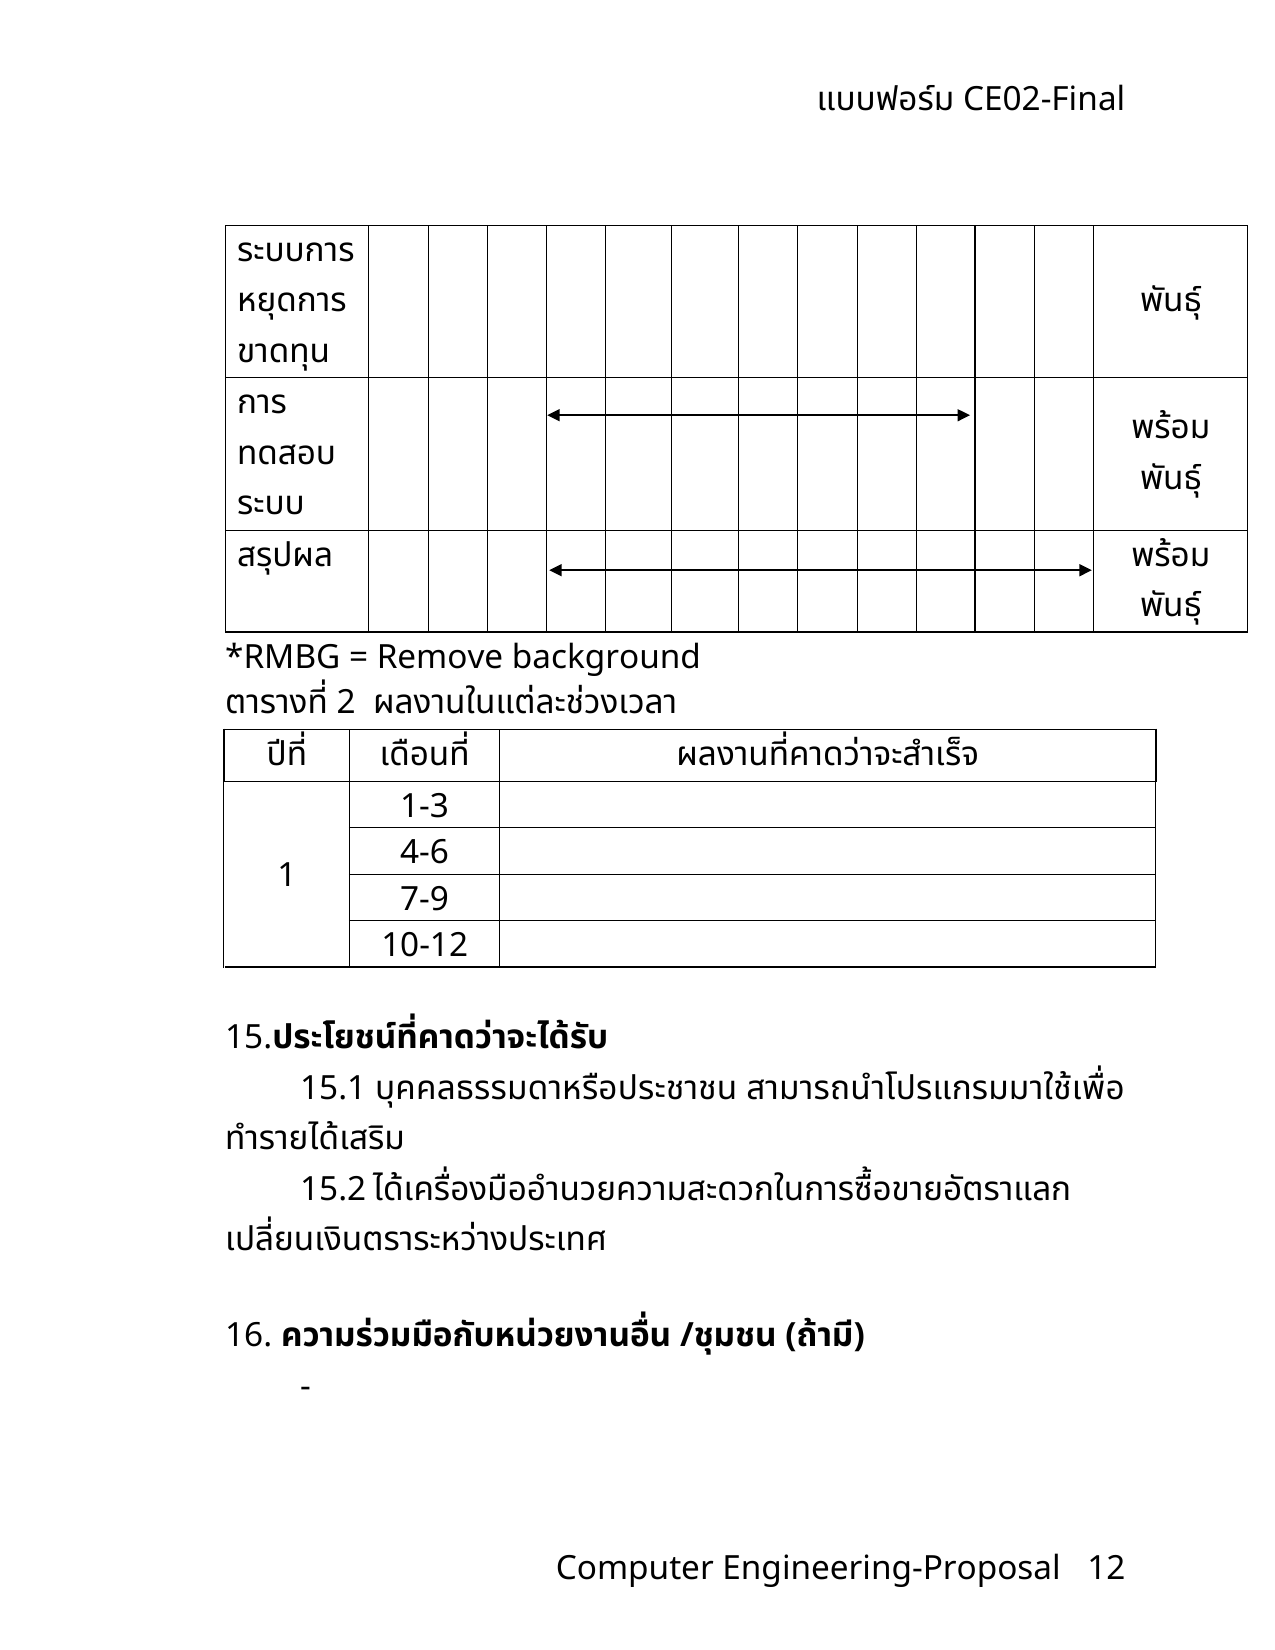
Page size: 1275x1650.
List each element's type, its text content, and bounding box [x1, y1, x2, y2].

table_cell 4-6 [350, 828, 499, 873]
table_cell [429, 531, 487, 631]
table_cell [858, 571, 916, 631]
table_cell [798, 226, 857, 377]
table_cell [739, 378, 797, 414]
text 15.1 บุคคลธรรมดาหรือประชาชน สามารถนำโปรแกรมมาใช้เพื่อทำรายได้เสริม [225, 1063, 1125, 1164]
table_cell [976, 531, 1034, 569]
table_cell [500, 782, 1155, 827]
table_cell [547, 531, 605, 631]
table_cell [606, 226, 671, 377]
table_cell การทดสอบระบบ [226, 378, 368, 529]
table_cell [1035, 226, 1093, 377]
table_cell พร้อมพันธุ์ [1094, 531, 1247, 631]
table_header ผลงานที่คาดว่าจะสำเร็จ [500, 730, 1155, 781]
table_cell [798, 378, 857, 414]
table_cell [547, 378, 605, 414]
text *RMBG = Remove background [225, 633, 1125, 678]
table_cell [369, 378, 428, 529]
table_cell [1035, 378, 1093, 529]
table_cell [739, 226, 797, 377]
table_cell [917, 226, 974, 377]
table_cell พร้อมพันธุ์ [1094, 378, 1247, 529]
table_cell [739, 531, 797, 569]
table_cell [672, 571, 738, 631]
table_cell [606, 571, 671, 631]
table_header เดือนที่ [350, 730, 499, 781]
table_cell [917, 531, 974, 569]
table_cell [976, 571, 1034, 631]
table_cell [917, 571, 974, 631]
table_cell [226, 226, 368, 377]
table_cell [547, 226, 605, 377]
table_cell [917, 378, 974, 529]
table_cell พร้อมพันธุ์ [1094, 226, 1247, 377]
table_cell [429, 226, 487, 377]
table_cell 10-12 [350, 921, 499, 966]
table_cell [488, 378, 546, 529]
table_cell [1035, 531, 1093, 631]
table_cell [798, 571, 857, 631]
table_cell [858, 416, 916, 529]
table_cell [369, 226, 428, 377]
text 16. ความร่วมมือกับหน่วยงานอื่น /ชุมชน (ถ้ามี) [225, 1311, 1125, 1362]
table_cell [606, 378, 671, 414]
table_cell [672, 378, 738, 414]
table_cell [369, 531, 428, 631]
table_cell [488, 226, 546, 377]
table_cell [672, 226, 738, 377]
table_cell [606, 531, 671, 569]
table_cell [739, 571, 797, 631]
table_cell [429, 378, 487, 529]
text - [225, 1362, 1125, 1407]
table_cell 1-3 [350, 782, 499, 827]
table_cell [858, 378, 916, 414]
table_cell [739, 416, 797, 529]
table_cell 1 [224, 782, 349, 966]
table_cell 7-9 [350, 875, 499, 920]
table_cell [798, 531, 857, 569]
table_cell [500, 828, 1155, 873]
table_cell [488, 531, 546, 631]
table_cell [976, 226, 1034, 377]
table_cell [672, 531, 738, 569]
table_header ปีที่ [225, 730, 349, 781]
text 15.2ได้เครื่องมืออำนวยความสะดวกในการซื้อขายอัตราแลกเปลี่ยนเงินตราระหว่างประเทศ [225, 1164, 1125, 1266]
table_cell [500, 921, 1155, 966]
table_cell [672, 416, 738, 529]
table_cell [858, 226, 916, 377]
table_cell [798, 416, 857, 529]
table_cell [606, 416, 671, 529]
table_cell สรุปผล [226, 531, 368, 631]
table_cell [976, 378, 1034, 529]
table_cell [500, 875, 1155, 920]
text 15.ประโยชน์ที่คาดว่าจะได้รับ [225, 1013, 1125, 1063]
table_cell [547, 416, 605, 529]
table_cell [858, 531, 916, 569]
text ตารางที่ 2 ผลงานในแต่ละช่วงเวลา [225, 678, 1125, 728]
